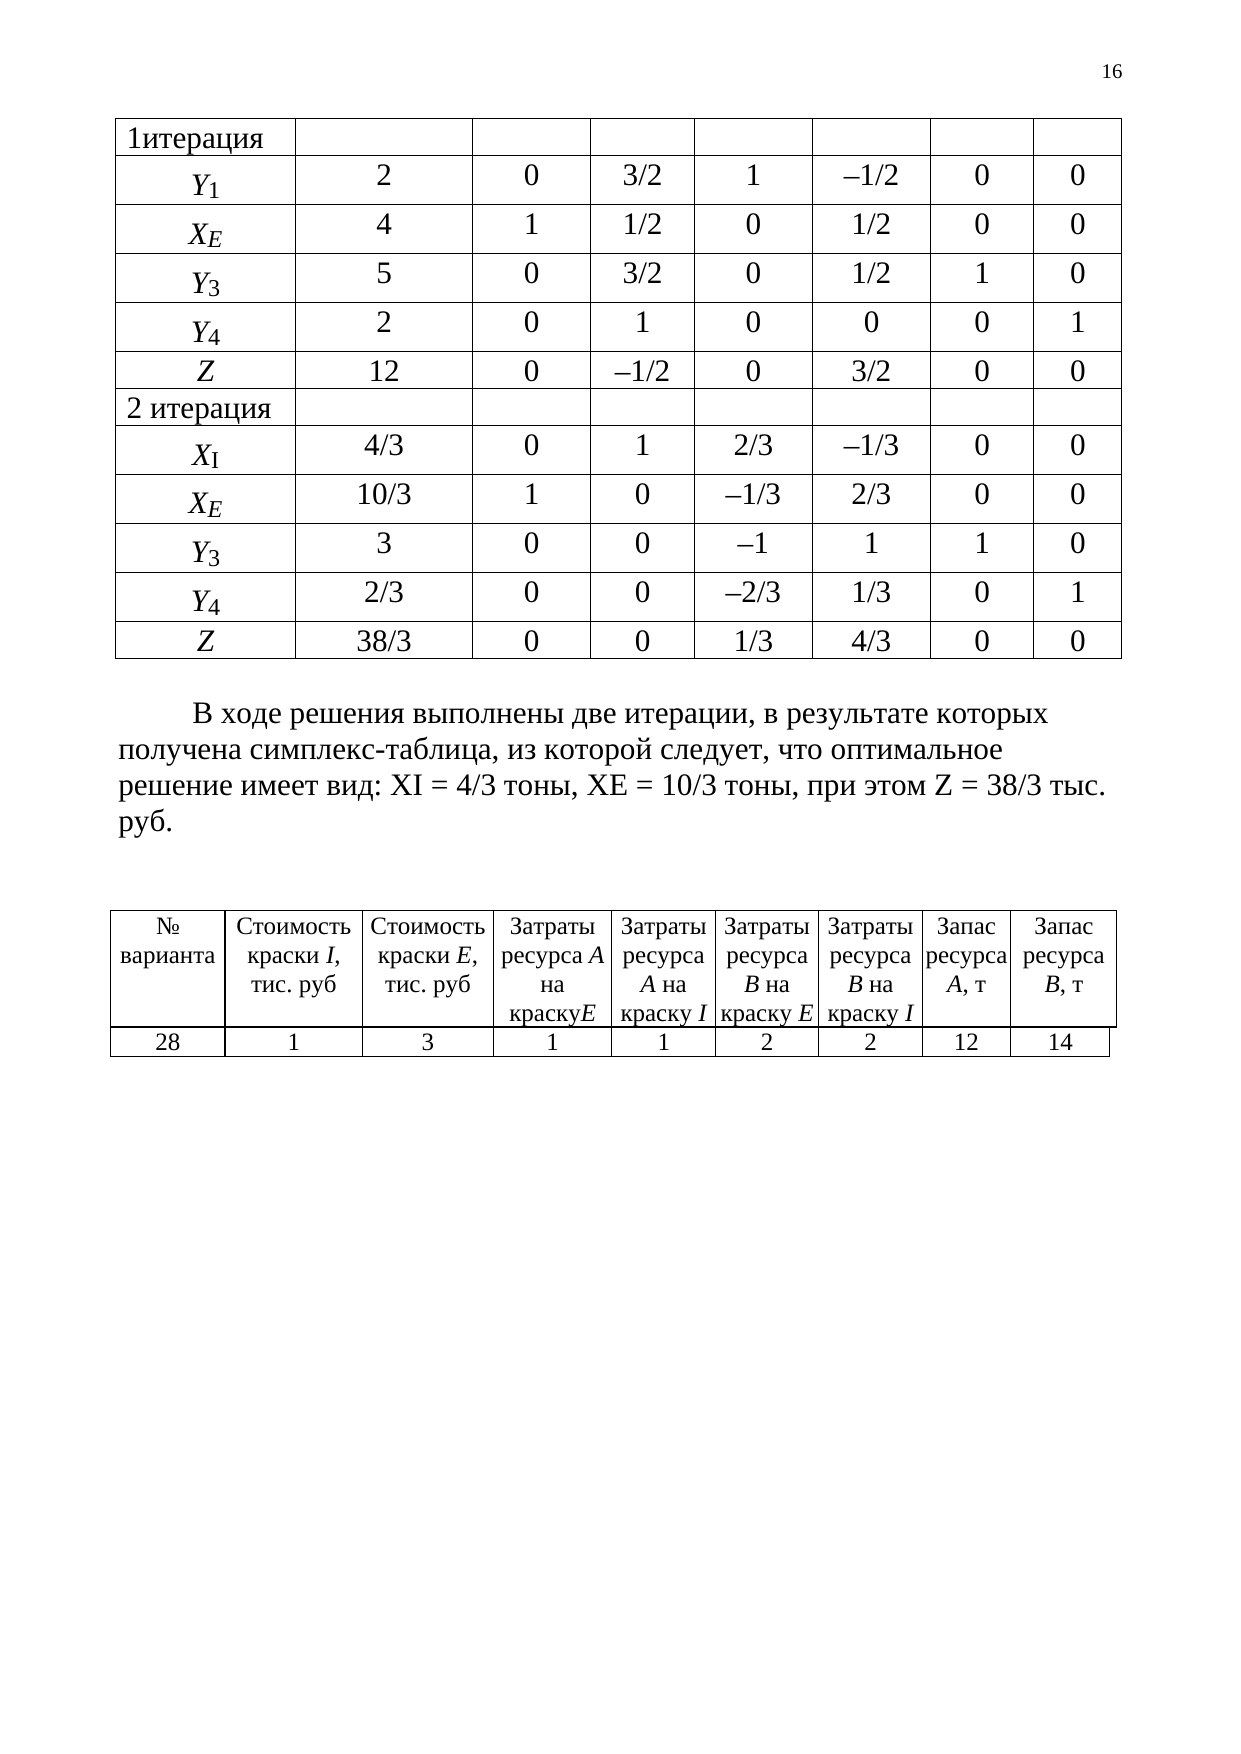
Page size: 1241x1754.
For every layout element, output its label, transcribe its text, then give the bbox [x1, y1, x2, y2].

table_cell 0 [1034, 205, 1121, 253]
table_cell 0 [1034, 156, 1121, 204]
table_cell 0 [1034, 475, 1121, 523]
table_cell [473, 389, 590, 425]
table_cell 2 [296, 303, 472, 351]
table_cell 0 [695, 205, 812, 253]
table_cell 5 [296, 254, 472, 302]
table_cell 1/2 [591, 205, 694, 253]
table_cell 1 [931, 254, 1033, 302]
table_cell 4/3 [296, 426, 472, 474]
table_cell 0 [591, 475, 694, 523]
table_cell 0 [591, 573, 694, 621]
table_cell 0 [813, 303, 930, 351]
table_cell 0 [473, 524, 590, 572]
table_cell 3/2 [591, 254, 694, 302]
table_cell [813, 119, 930, 155]
table_cell 0 [931, 303, 1033, 351]
table_cell 0 [1034, 426, 1121, 474]
table_cell –1/3 [813, 426, 930, 474]
table_cell 2 [819, 1028, 922, 1056]
table_cell 2 итерация [116, 389, 295, 425]
table_cell [296, 389, 472, 425]
table_cell 2/3 [813, 475, 930, 523]
table_cell 0 [931, 426, 1033, 474]
table_cell –1/2 [813, 156, 930, 204]
table_cell 1 [591, 303, 694, 351]
table_cell 1/3 [813, 573, 930, 621]
table_cell 0 [473, 156, 590, 204]
table_cell 1 [612, 1028, 715, 1056]
table_cell 2 [296, 156, 472, 204]
table_cell 28 [111, 1028, 224, 1056]
table_cell 1 [813, 524, 930, 572]
table_cell [473, 119, 590, 155]
table_cell 3/2 [591, 156, 694, 204]
table_cell 0 [931, 205, 1033, 253]
table_cell 0 [591, 524, 694, 572]
table_cell 1 [1034, 303, 1121, 351]
table_cell 3 [363, 1028, 493, 1056]
table_cell 0 [931, 156, 1033, 204]
table_cell 0 [931, 573, 1033, 621]
table_cell [1034, 389, 1121, 425]
text В ходе решения выполнены две итерации, в результате которых получена симплекс-таблица, из которой следует, что оптимальное решение имеет вид: XI = 4/3 тоны, XЕ = 10/3 тоны, при этом Z = 38/3 тыс. руб. [118, 695, 1122, 838]
table_cell 12 [923, 1028, 1010, 1056]
table_header Запас ресурса В, т [1011, 911, 1116, 1026]
table_cell 0 [1034, 254, 1121, 302]
table_cell [296, 119, 472, 155]
table_cell 1 [494, 1028, 611, 1056]
table_cell [931, 389, 1033, 425]
table_cell [695, 119, 812, 155]
table_cell [1034, 119, 1121, 155]
table_cell [591, 389, 694, 425]
table_cell 0 [473, 573, 590, 621]
table_cell 1 [473, 475, 590, 523]
table_cell 1 [1034, 573, 1121, 621]
table_cell 2 [716, 1028, 818, 1056]
table_cell 0 [695, 303, 812, 351]
table_header Стоимость краски Е, тис. руб [363, 911, 493, 1026]
table_cell 1/2 [813, 254, 930, 302]
table_cell 0 [1034, 524, 1121, 572]
table_cell 1 [591, 426, 694, 474]
table_cell 0 [473, 254, 590, 302]
table_cell –1 [695, 524, 812, 572]
table_header № варианта [111, 911, 224, 1026]
table_cell 2/3 [695, 426, 812, 474]
table_header Запас ресурса А, т [923, 911, 1010, 1026]
table_cell 1/2 [813, 205, 930, 253]
table_cell [591, 119, 694, 155]
table_header Затраты ресурса В на краску Е [716, 911, 818, 1026]
table_cell [695, 389, 812, 425]
table_header Затраты ресурса А на краскуЕ [494, 911, 611, 1026]
table_cell 1 [226, 1028, 362, 1056]
table_cell 1 [695, 156, 812, 204]
table_cell 1 [473, 205, 590, 253]
table_cell [931, 119, 1033, 155]
table_cell 1итерация [116, 119, 295, 155]
table_header Стоимость краски I, тис. руб [226, 911, 362, 1026]
table_cell 2/3 [296, 573, 472, 621]
table_header Затраты ресурса А на краску І [612, 911, 715, 1026]
table_cell 3 [296, 524, 472, 572]
table_cell 14 [1011, 1028, 1109, 1056]
table_cell [813, 389, 930, 425]
table_cell 0 [473, 303, 590, 351]
table_cell 4 [296, 205, 472, 253]
table_cell –1/3 [695, 475, 812, 523]
table_cell 0 [931, 475, 1033, 523]
table_cell 0 [695, 254, 812, 302]
table_header Затраты ресурса В на краску І [819, 911, 922, 1026]
table_cell 0 [473, 426, 590, 474]
table_cell 1 [931, 524, 1033, 572]
table_cell 10/3 [296, 475, 472, 523]
table_cell –2/3 [695, 573, 812, 621]
